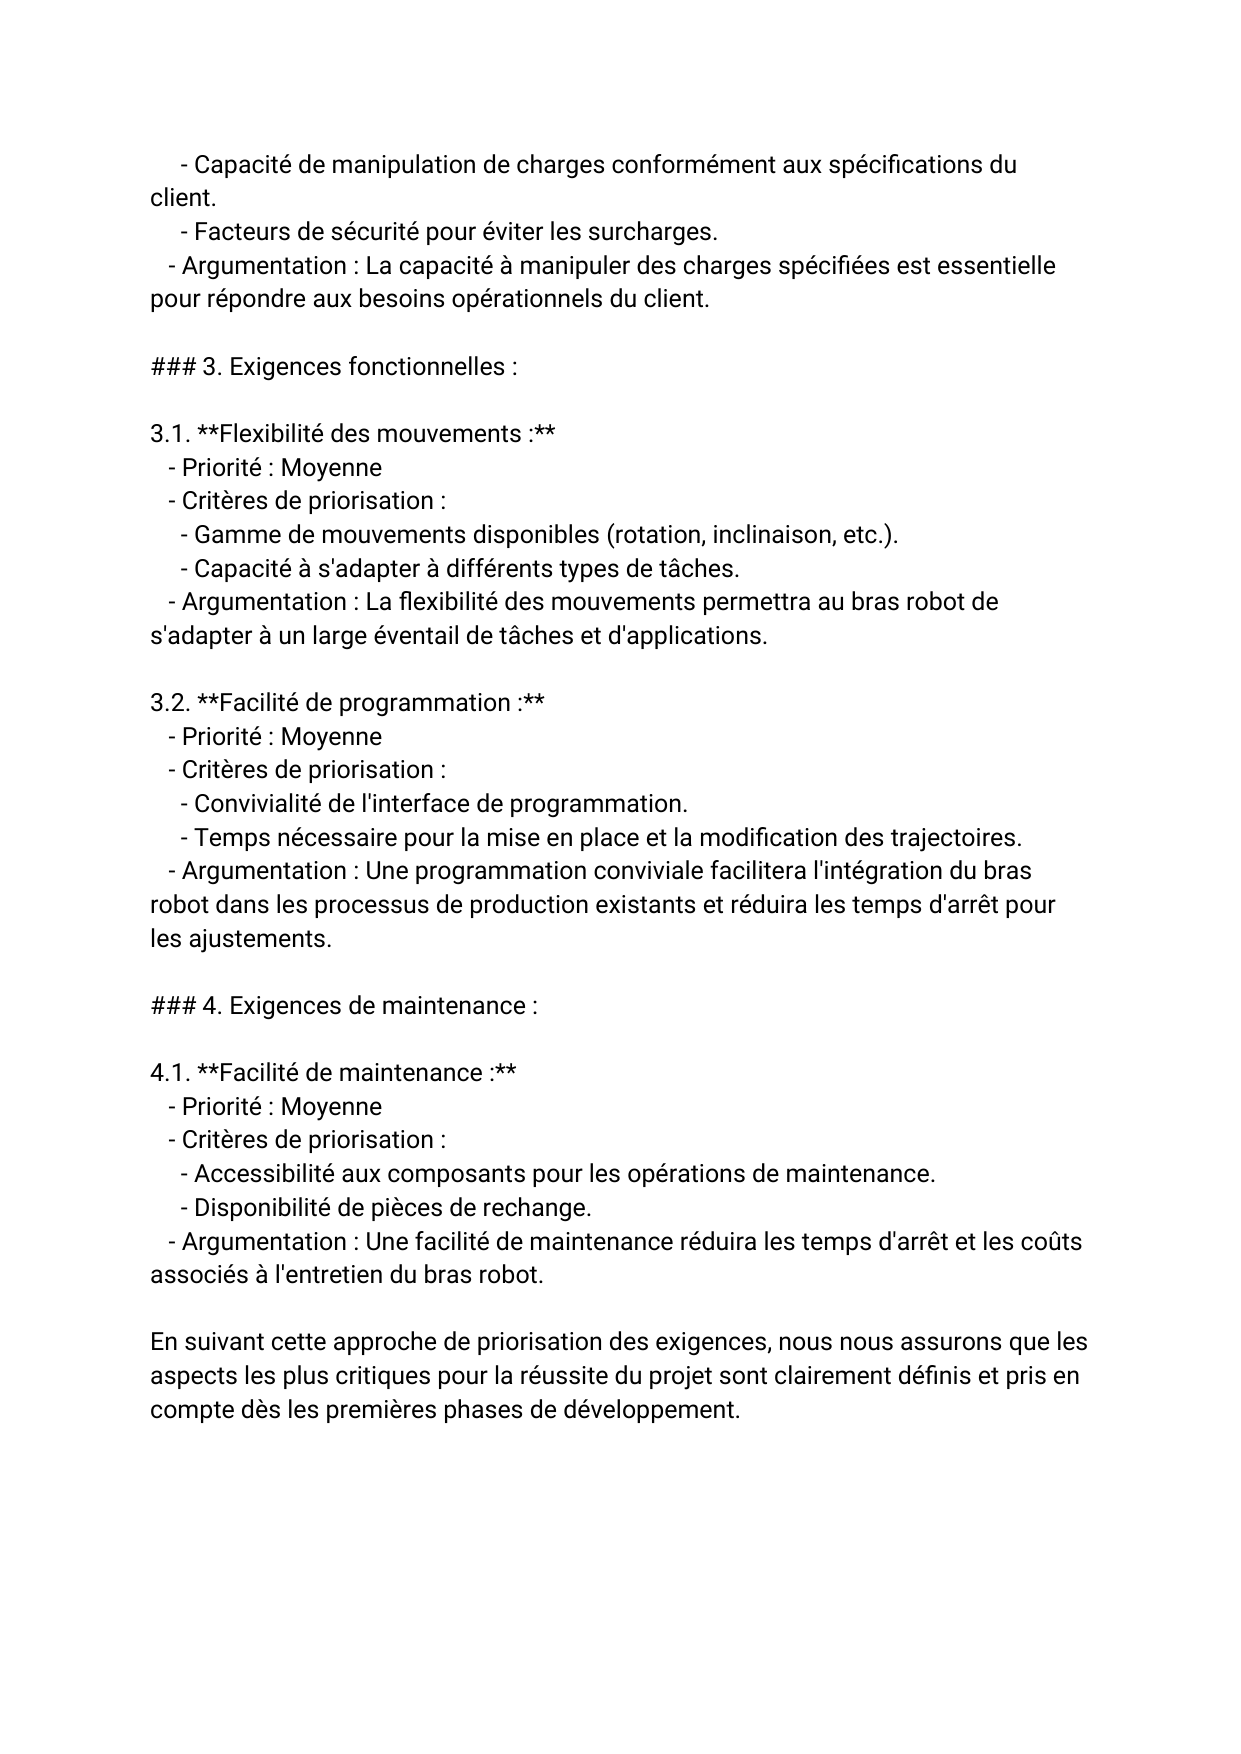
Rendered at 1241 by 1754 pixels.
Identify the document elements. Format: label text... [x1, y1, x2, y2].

text En suivant cette approche de priorisation des exigences, nous nous assurons que les aspects les plus critiques pour la réussite du projet sont clairement définis et pris en compte dès les premières phases de développement. [150, 1328, 1090, 1424]
text - Convivialité de l'interface de programmation. [150, 789, 1090, 818]
text ### 4. Exigences de maintenance : [150, 991, 1090, 1020]
text - Disponibilité de pièces de rechange. [150, 1193, 1090, 1222]
text - Argumentation : Une programmation conviviale facilitera l'intégration du bras robot dans les processus de production existants et réduira les temps d'arrêt pour les ajustements. [150, 857, 1090, 953]
text - Temps nécessaire pour la mise en place et la modification des trajectoires. [150, 823, 1090, 852]
text - Critères de priorisation : [150, 756, 1090, 785]
text - Gamme de mouvements disponibles (rotation, inclinaison, etc.). [150, 520, 1090, 549]
text - Facteurs de sécurité pour éviter les surcharges. [150, 217, 1090, 247]
text - Priorité : Moyenne [150, 453, 1090, 482]
text 3.2. **Facilité de programmation :** [150, 688, 1090, 718]
text - Critères de priorisation : [150, 1126, 1090, 1155]
text 4.1. **Facilité de maintenance :** [150, 1058, 1090, 1088]
text ### 3. Exigences fonctionnelles : [150, 352, 1090, 381]
text - Accessibilité aux composants pour les opérations de maintenance. [150, 1159, 1090, 1189]
text - Capacité de manipulation de charges conformément aux spécifications du client. [150, 150, 1090, 213]
text - Argumentation : La capacité à manipuler des charges spécifiées est essentielle pour répondre aux besoins opérationnels du client. [150, 251, 1090, 314]
text - Argumentation : La flexibilité des mouvements permettra au bras robot de s'adapter à un large éventail de tâches et d'applications. [150, 587, 1090, 650]
text 3.1. **Flexibilité des mouvements :** [150, 419, 1090, 448]
text - Critères de priorisation : [150, 486, 1090, 516]
text - Priorité : Moyenne [150, 722, 1090, 751]
text - Argumentation : Une facilité de maintenance réduira les temps d'arrêt et les coûts associés à l'entretien du bras robot. [150, 1227, 1090, 1289]
text - Priorité : Moyenne [150, 1092, 1090, 1121]
text - Capacité à s'adapter à différents types de tâches. [150, 554, 1090, 583]
